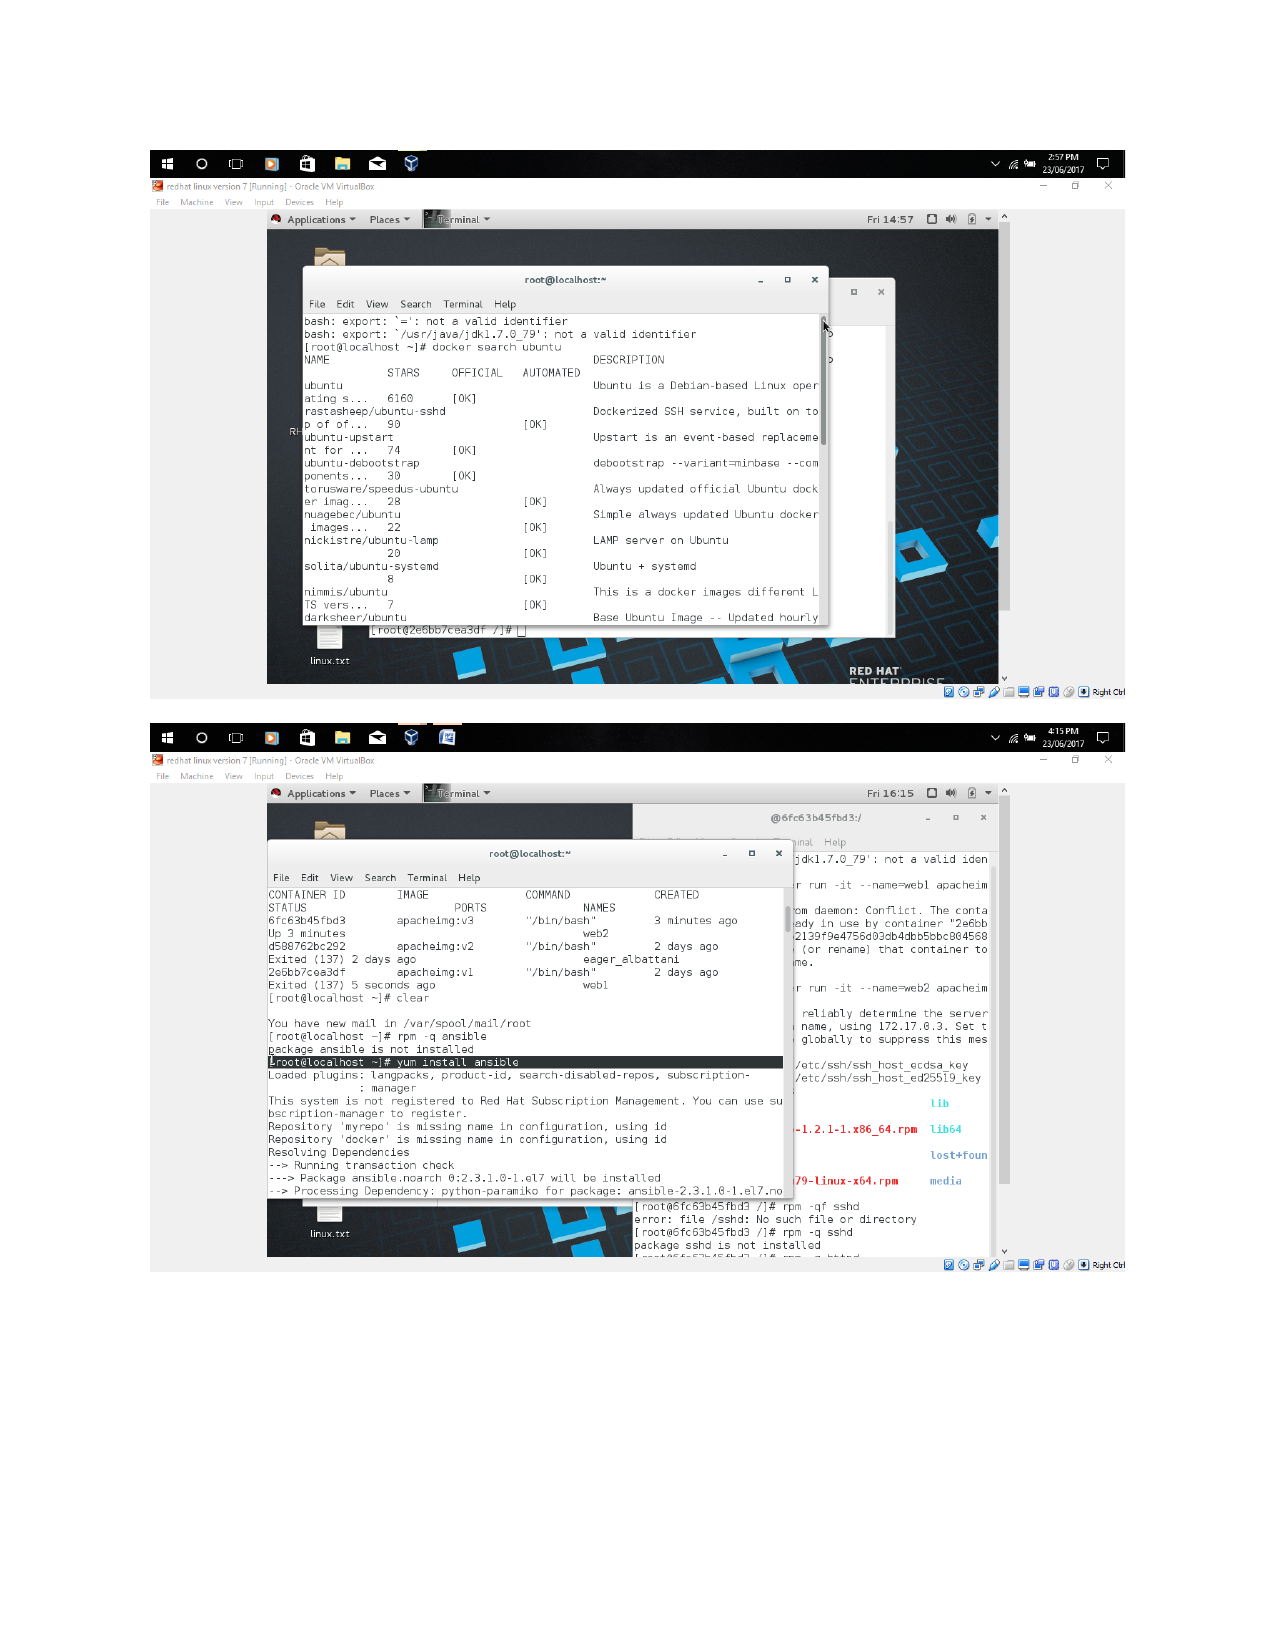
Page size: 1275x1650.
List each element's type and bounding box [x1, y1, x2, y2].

picture [150, 723, 1125, 1272]
picture [150, 150, 1125, 699]
